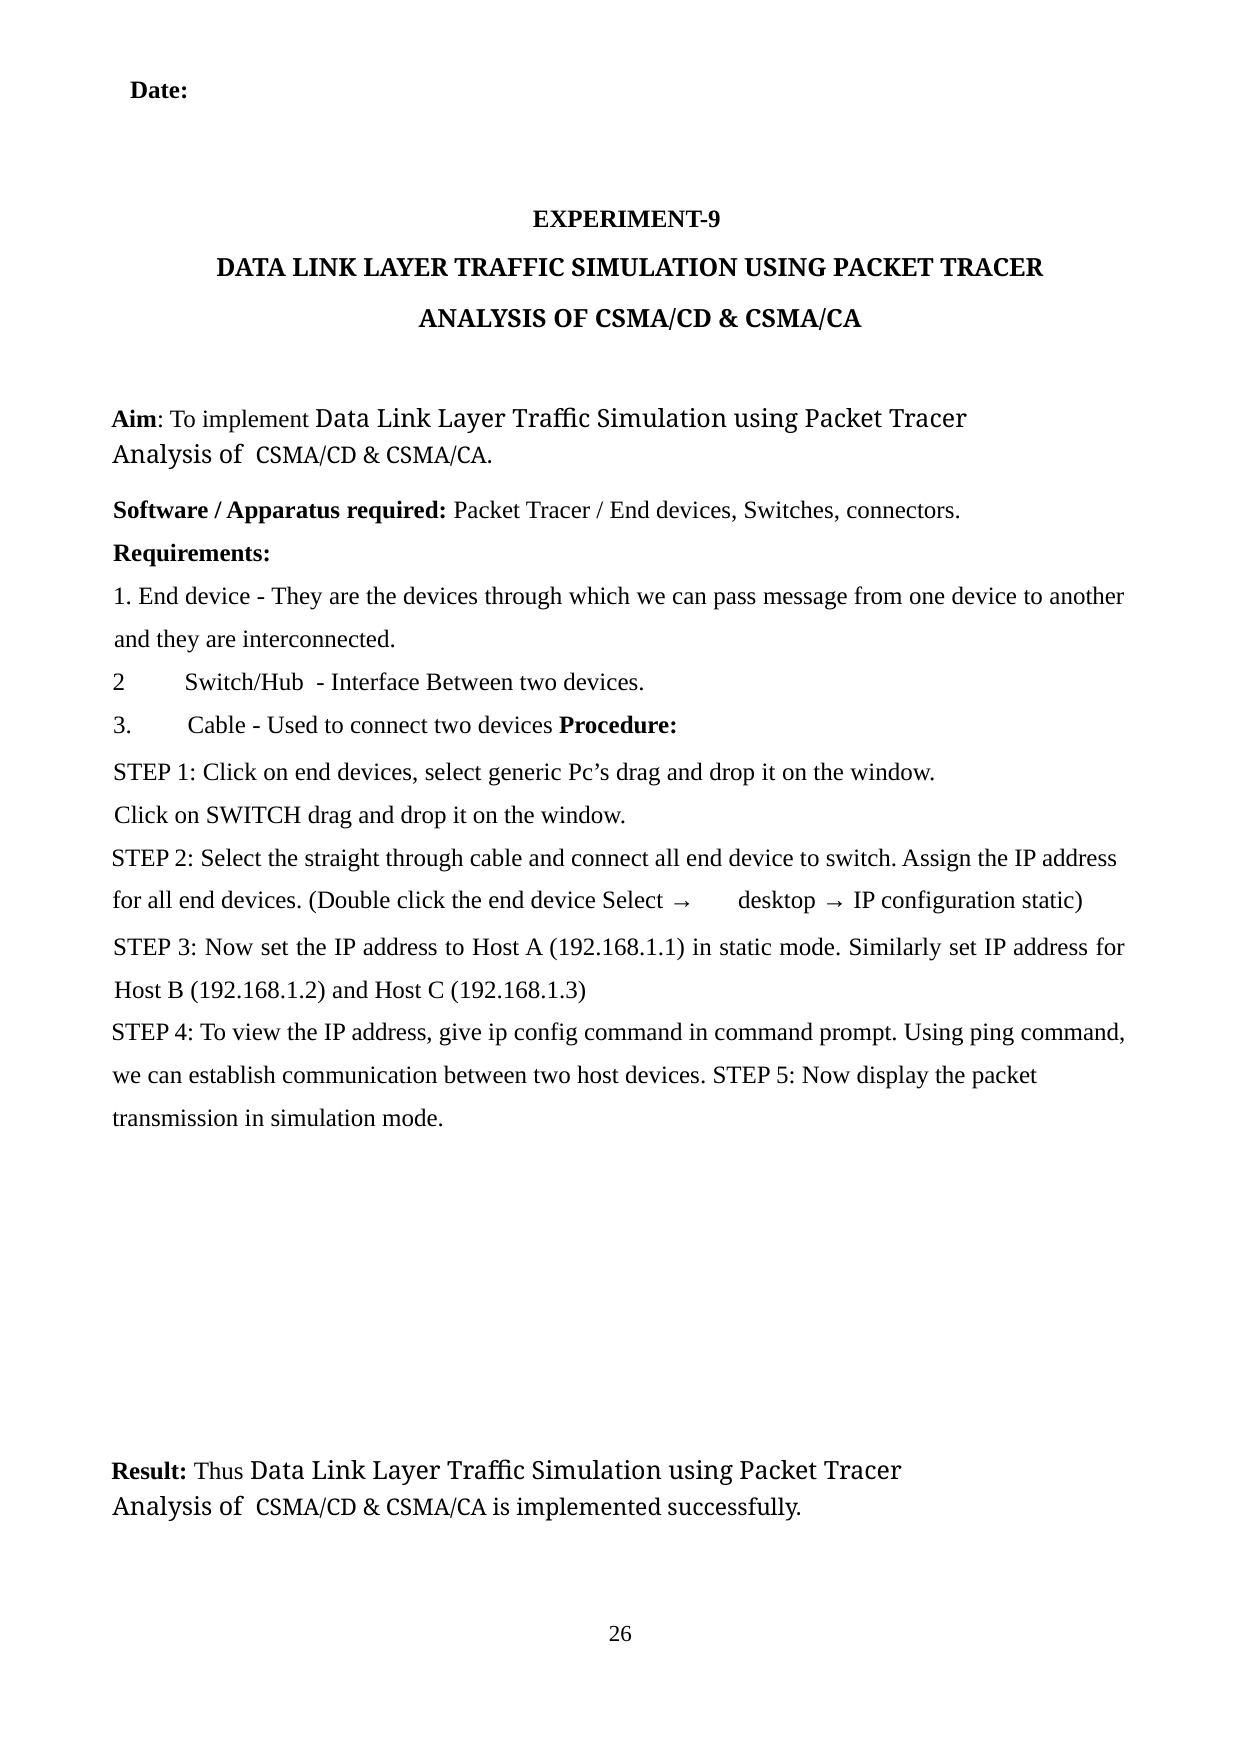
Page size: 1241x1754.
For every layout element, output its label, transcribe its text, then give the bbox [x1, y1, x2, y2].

text Requirements: [113, 538, 1128, 567]
text Software / Apparatus required: Packet Tracer / End devices, Switches, connectors. [113, 495, 1127, 524]
text STEP 2: Select the straight through cable and connect all end device to switch. Assign the IP address for all end devices. (Double click the end device Select → desktop → IP configuration static) [111, 843, 1128, 914]
text 2 Switch/Hub - Interface Between two devices. [112, 667, 1128, 695]
text STEP 1: Click on end devices, select generic Pc’s drag and drop it on the window. Click on SWITCH drag and drop it on the window. [113, 757, 937, 829]
text Result: Thus Data Link Layer Traffic Simulation using Packet Tracer Analysis of CSMA/CD & CSMA/CA is implemented successfully. [111, 1453, 990, 1523]
text Aim: To implement Data Link Layer Traffic Simulation using Packet Tracer Analysis of CSMA/CD & CSMA/CA. [111, 400, 1057, 471]
text STEP 3: Now set the IP address to Host A (192.168.1.1) in static mode. Similarly set IP address for Host B (192.168.1.2) and Host C (192.168.1.3) [113, 932, 1127, 1004]
text DATA LINK LAYER TRAFFIC SIMULATION USING PACKET TRACER [216, 250, 1128, 284]
text EXPERIMENT-9 [115, 204, 1076, 232]
text 1. End device - They are the devices through which we can pass message from one device to another and they are interconnected. [113, 581, 1127, 653]
subtitle ANALYSIS OF CSMA/CD & CSMA/CA [112, 301, 1167, 335]
text 3. Cable - Used to connect two devices Procedure: [113, 710, 688, 739]
text STEP 4: To view the IP address, give ip config command in command prompt. Using ping command, we can establish communication between two host devices. STEP 5: Now display the packet transmission in simulation mode. [111, 1017, 1128, 1132]
